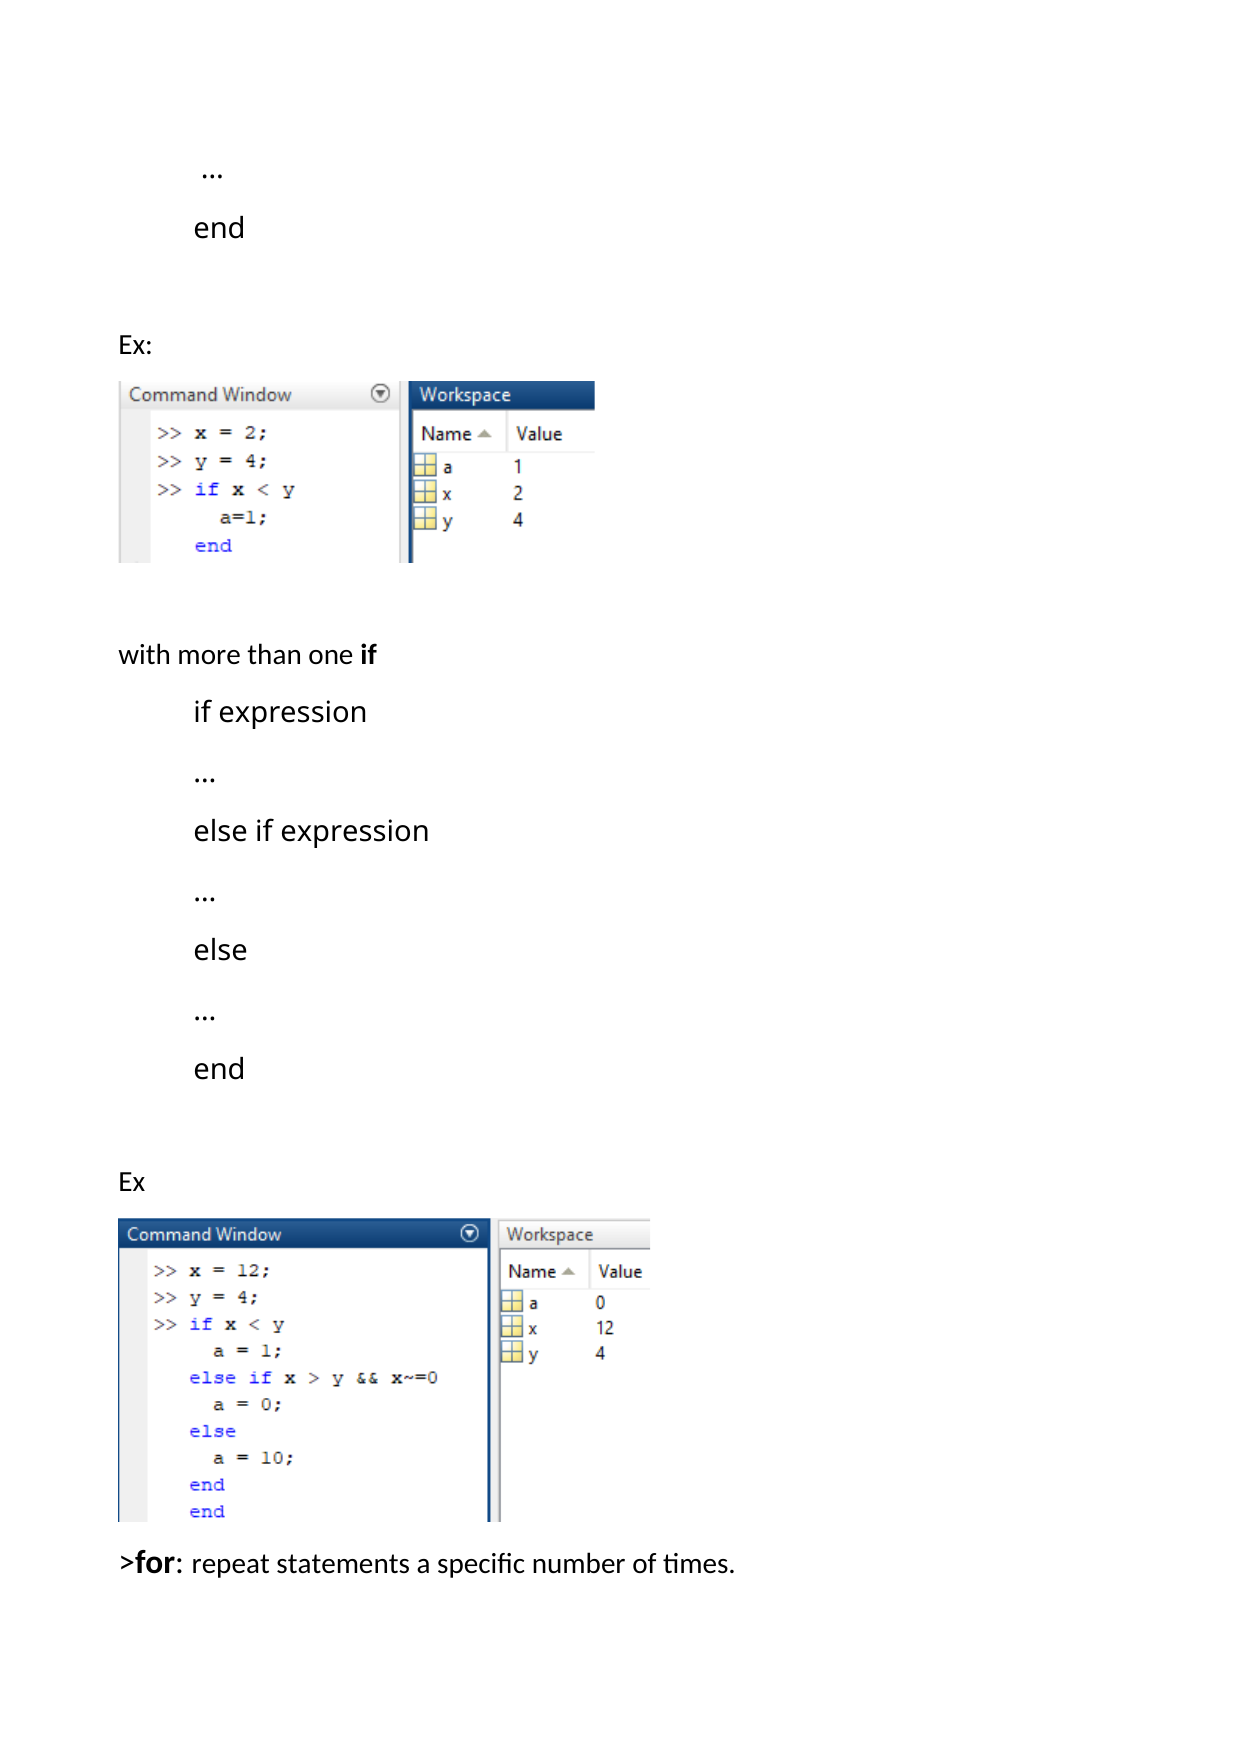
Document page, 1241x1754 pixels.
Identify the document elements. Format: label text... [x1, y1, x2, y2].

text end [193, 207, 1122, 247]
text Ex [118, 1163, 1122, 1198]
text … [193, 989, 1122, 1028]
picture [118, 1218, 651, 1522]
text else if expression [193, 810, 1122, 850]
text >for: repeat statements a specific number of times. [118, 1541, 1122, 1581]
text with more than one if [118, 636, 1122, 672]
text Ex: [118, 326, 1122, 362]
text … [193, 751, 1122, 791]
text … [193, 148, 1122, 187]
text else [193, 929, 1122, 969]
picture [118, 381, 595, 563]
text … [193, 870, 1122, 909]
text end [193, 1048, 1122, 1088]
text if expression [193, 691, 1122, 731]
